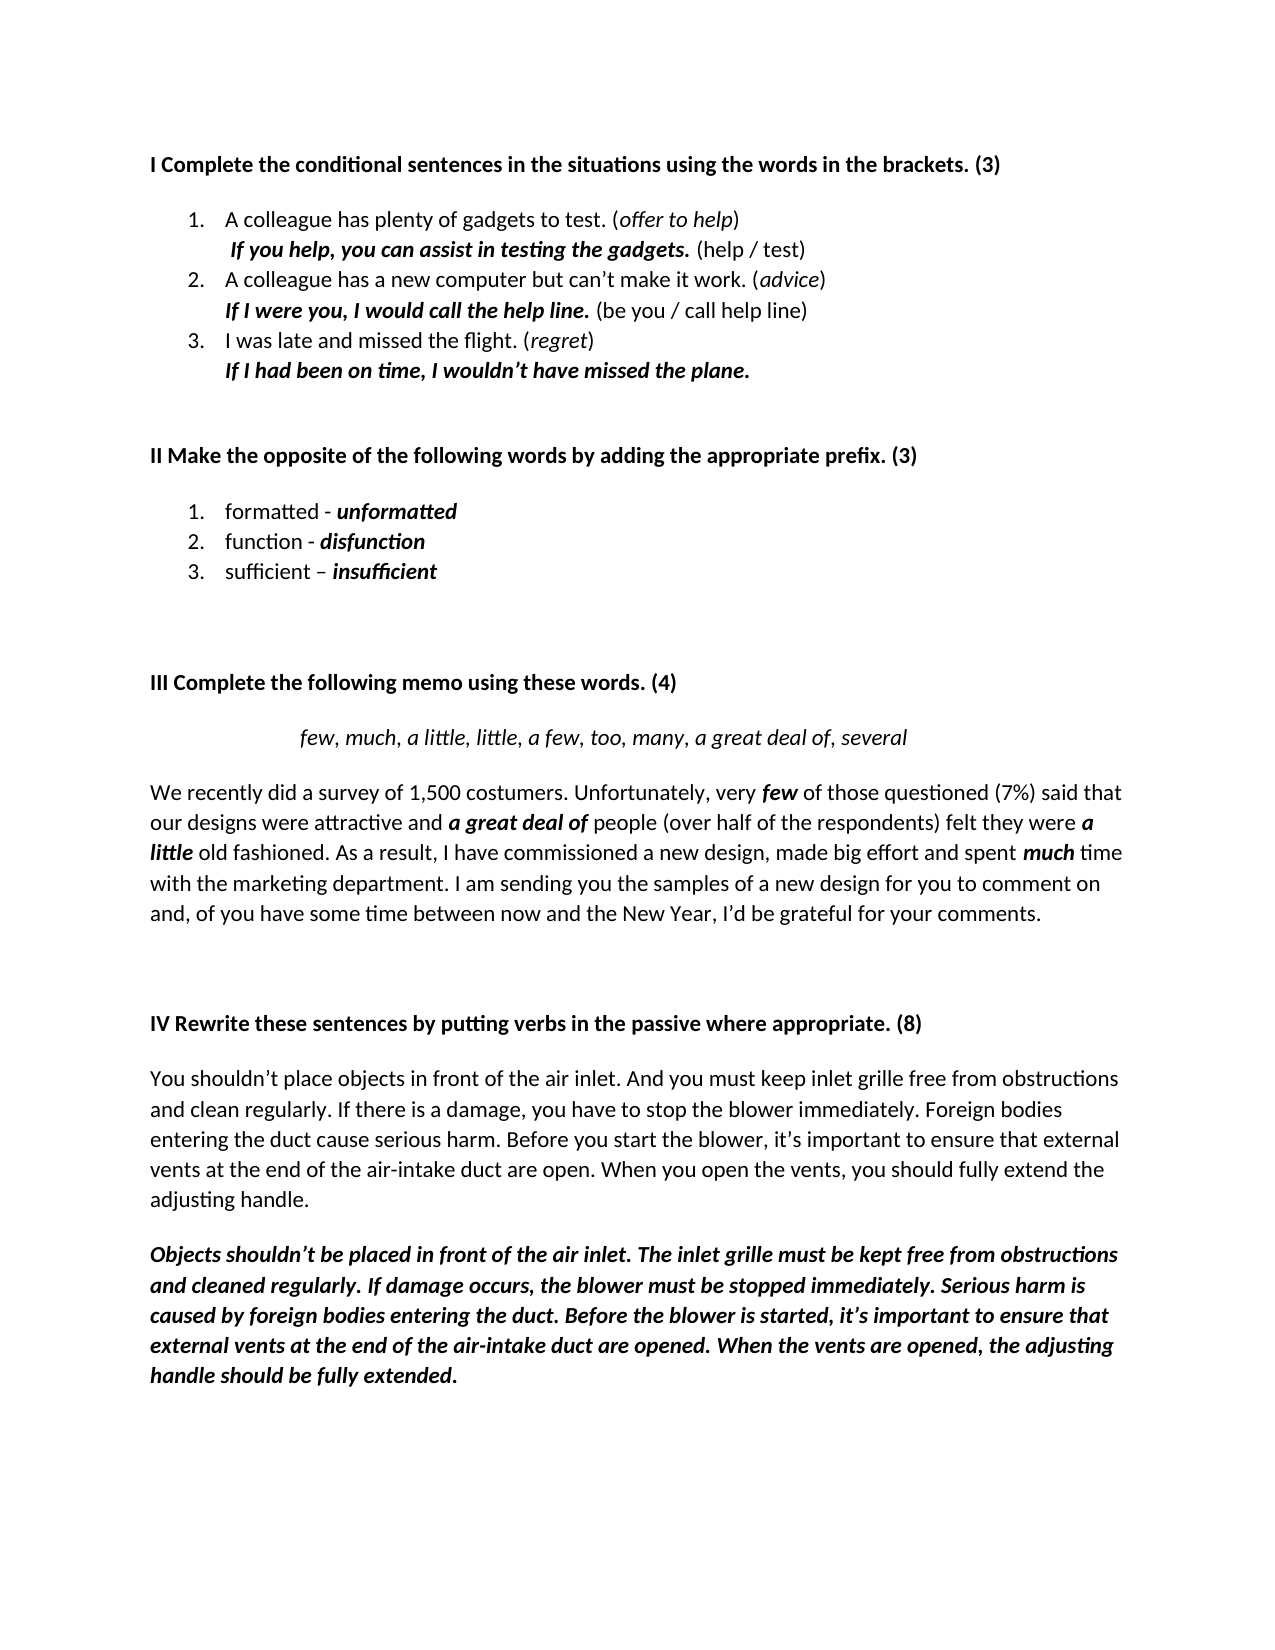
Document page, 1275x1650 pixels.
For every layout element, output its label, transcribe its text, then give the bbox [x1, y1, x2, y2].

text II Make the opposite of the following words by adding the appropriate prefix. (3) [150, 442, 1125, 470]
text III Complete the following memo using these words. (4) [150, 668, 1125, 696]
text You shouldn’t place objects in front of the air inlet. And you must keep inlet grille free from obstructions and clean regularly. If there is a damage, you have to stop the blower immediately. Foreign bodies entering the duct cause serious harm. Before you start the blower, it’s important to ensure that external vents at the end of the air-intake duct are open. When you open the vents, you should fully extend the adjusting handle. [150, 1064, 1125, 1213]
text Objects shouldn’t be placed in front of the air inlet. The inlet grille must be kept free from obstructions and cleaned regularly. If damage occurs, the blower must be stopped immediately. Serious harm is caused by foreign bodies entering the duct. Before the blower is started, it’s important to ensure that external vents at the end of the air-intake duct are opened. When the vents are opened, the adjusting handle should be fully extended. [150, 1241, 1125, 1389]
list If I were you, I would call the help line. (be you / call help line) [225, 296, 1125, 324]
text IV Rewrite these sentences by putting verbs in the passive where appropriate. (8) [150, 1009, 1125, 1037]
text I Complete the conditional sentences in the situations using the words in the brackets. (3) [150, 150, 1125, 178]
text few, much, a little, little, a few, too, many, a great deal of, several [150, 723, 1125, 751]
list A colleague has plenty of gadgets to test. (offer to help) [187, 205, 1125, 233]
list I was late and missed the flight. (regret) [187, 326, 1125, 354]
list formatted - unformatted [187, 497, 1125, 525]
list If you help, you can assist in testing the gadgets. (help / test) [225, 235, 1125, 263]
list sufficient – insufficient [187, 557, 1125, 585]
list If I had been on time, I wouldn’t have missed the plane. [225, 356, 1125, 384]
list A colleague has a new computer but can’t make it work. (advice) [187, 266, 1125, 294]
text We recently did a survey of 1,500 costumers. Unfortunately, very few of those questioned (7%) said that our designs were attractive and a great deal of people (over half of the respondents) felt they were a little old fashioned. As a result, I have commissioned a new design, made big effort and spent much time with the marketing department. I am sending you the samples of a new design for you to comment on and, of you have some time between now and the New Year, I’d be grateful for your comments. [150, 778, 1125, 927]
list function - disfunction [187, 527, 1125, 555]
